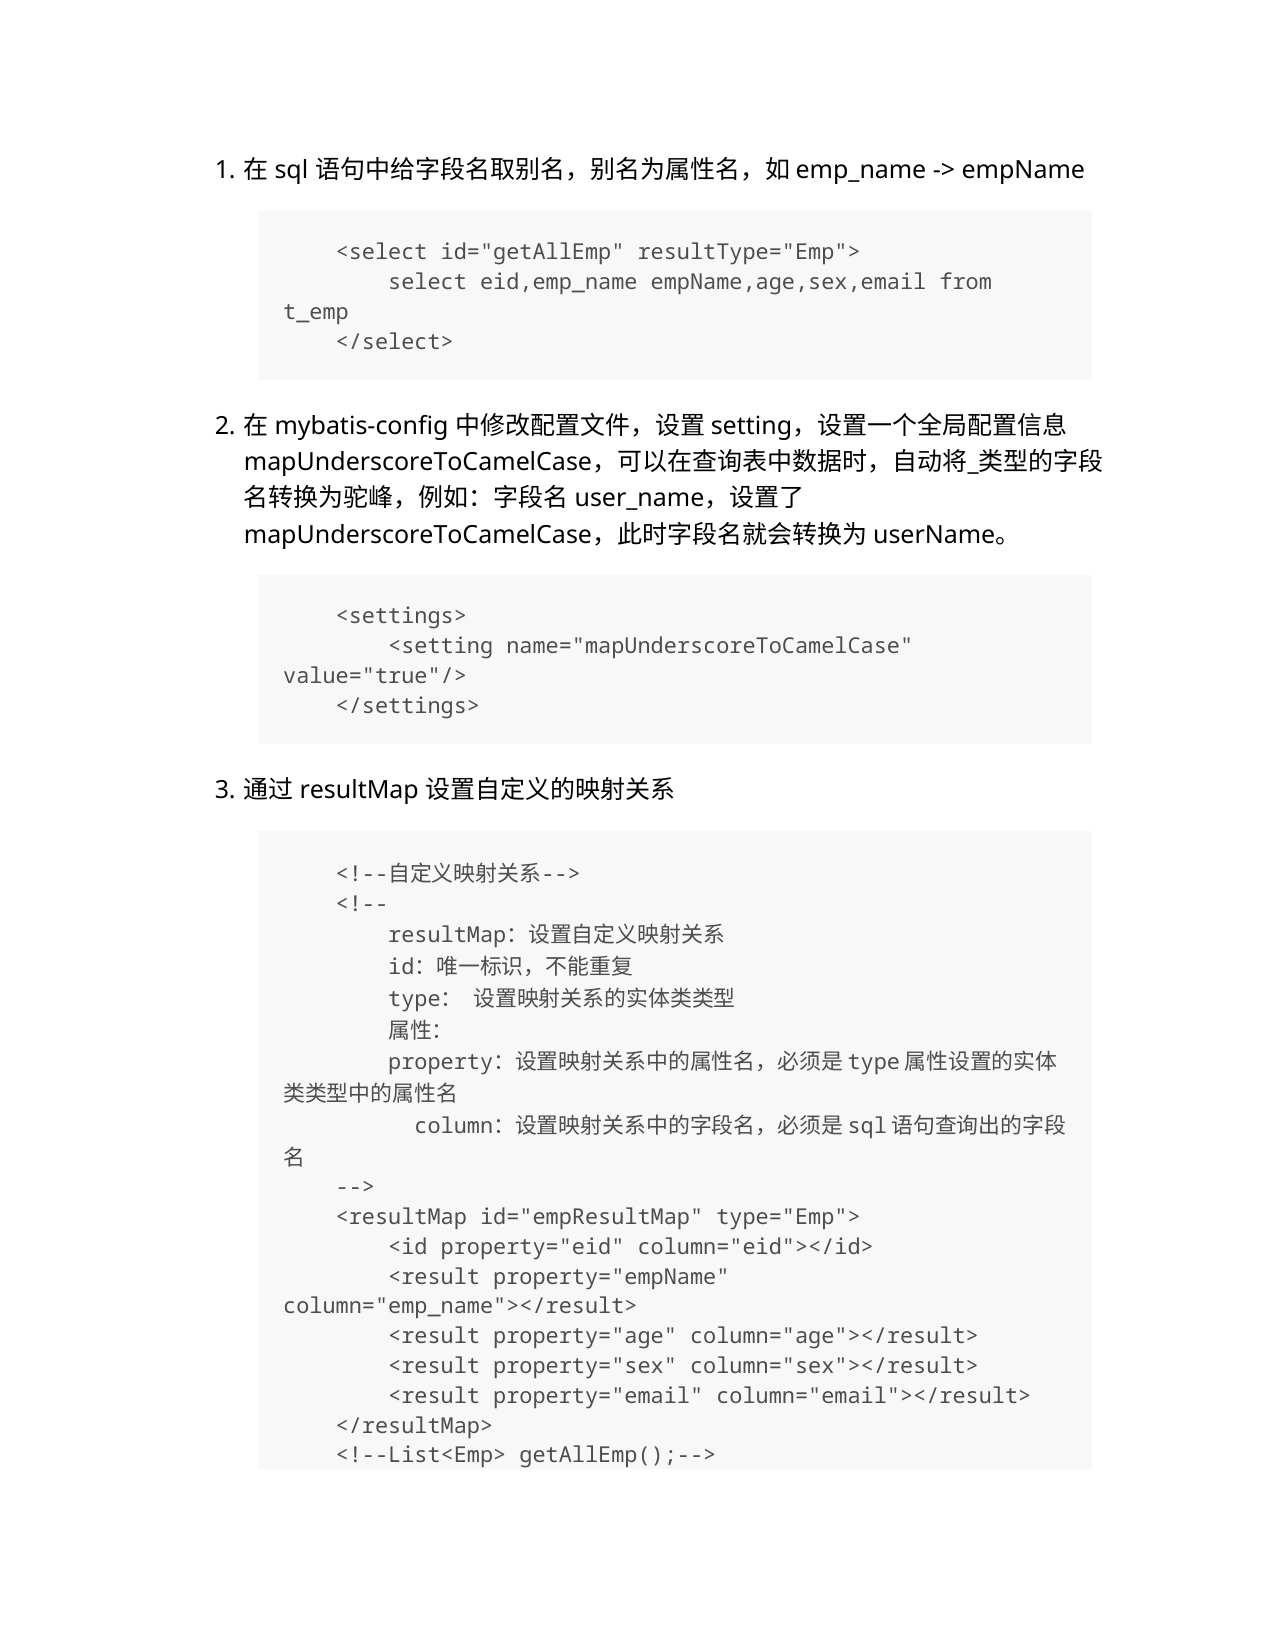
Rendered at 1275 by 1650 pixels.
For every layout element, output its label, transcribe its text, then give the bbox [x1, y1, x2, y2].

text 属性： [258, 1013, 1092, 1044]
text id：唯一标识，不能重复 [258, 949, 1092, 981]
text <result property="empName" column="emp_name"></result> [258, 1261, 1092, 1320]
text --> [258, 1171, 1092, 1201]
text <setting name="mapUnderscoreToCamelCase" value="true"/> [258, 630, 1092, 690]
text column：设置映射关系中的字段名，必须是sql语句查询出的字段名 [258, 1108, 1092, 1171]
text </resultMap> [258, 1409, 1092, 1439]
text <result property="sex" column="sex"></result> [258, 1350, 1092, 1380]
text <select id="getAllEmp" resultType="Emp"> [258, 211, 1092, 266]
text <!--List<Emp> getAllEmp();--> [258, 1439, 1092, 1469]
text </settings> [258, 690, 1092, 744]
text <result property="age" column="age"></result> [258, 1320, 1092, 1350]
text </select> [258, 326, 1092, 380]
text <id property="eid" column="eid"></id> [258, 1231, 1092, 1261]
text <!--自定义映射关系--> [258, 831, 1092, 888]
text <result property="email" column="email"></result> [258, 1380, 1092, 1409]
list 通过 resultMap 设置自定义的映射关系 [214, 769, 1106, 806]
text <settings> [258, 575, 1092, 630]
text <!-- [258, 888, 1092, 917]
text property：设置映射关系中的属性名，必须是type属性设置的实体类类型中的属性名 [258, 1044, 1092, 1108]
text <resultMap id="empResultMap" type="Emp"> [258, 1201, 1092, 1231]
text resultMap：设置自定义映射关系 [258, 917, 1092, 949]
text type： 设置映射关系的实体类类型 [258, 981, 1092, 1013]
list 在 sql 语句中给字段名取别名，别名为属性名，如 emp_name -> empName [214, 150, 1106, 186]
list 在 mybatis-config 中修改配置文件，设置 setting，设置一个全局配置信息 mapUnderscoreToCamelCase，可以在查询表中数据时，自动将_类型的字段名转换为驼峰，例如：字段名 user_name，设置了 mapUnderscoreToCamelCase，此时字段名就会转换为 userName。 [214, 405, 1106, 550]
text select eid,emp_name empName,age,sex,email from t_emp [258, 266, 1092, 326]
